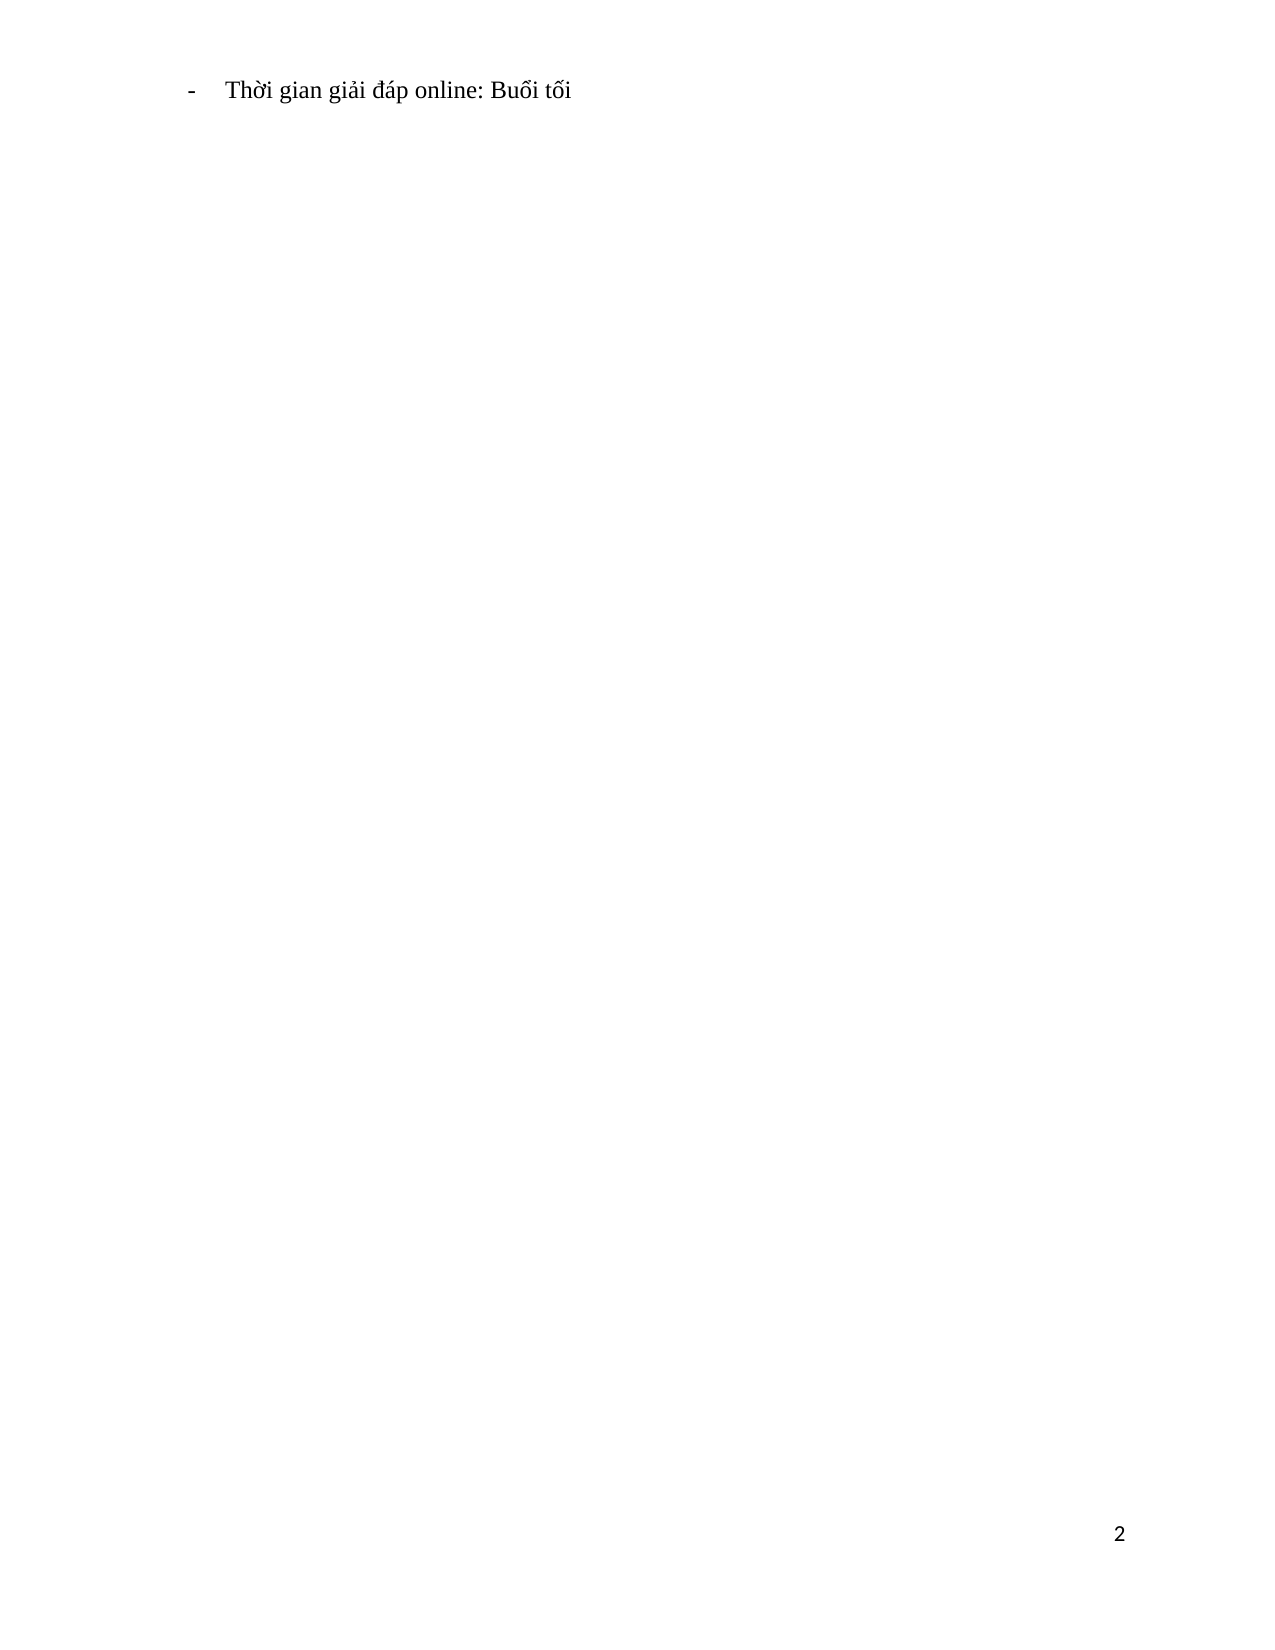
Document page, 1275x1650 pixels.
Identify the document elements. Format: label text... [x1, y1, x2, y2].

list Thời gian giải đáp online: Buổi tối [187, 75, 1125, 104]
